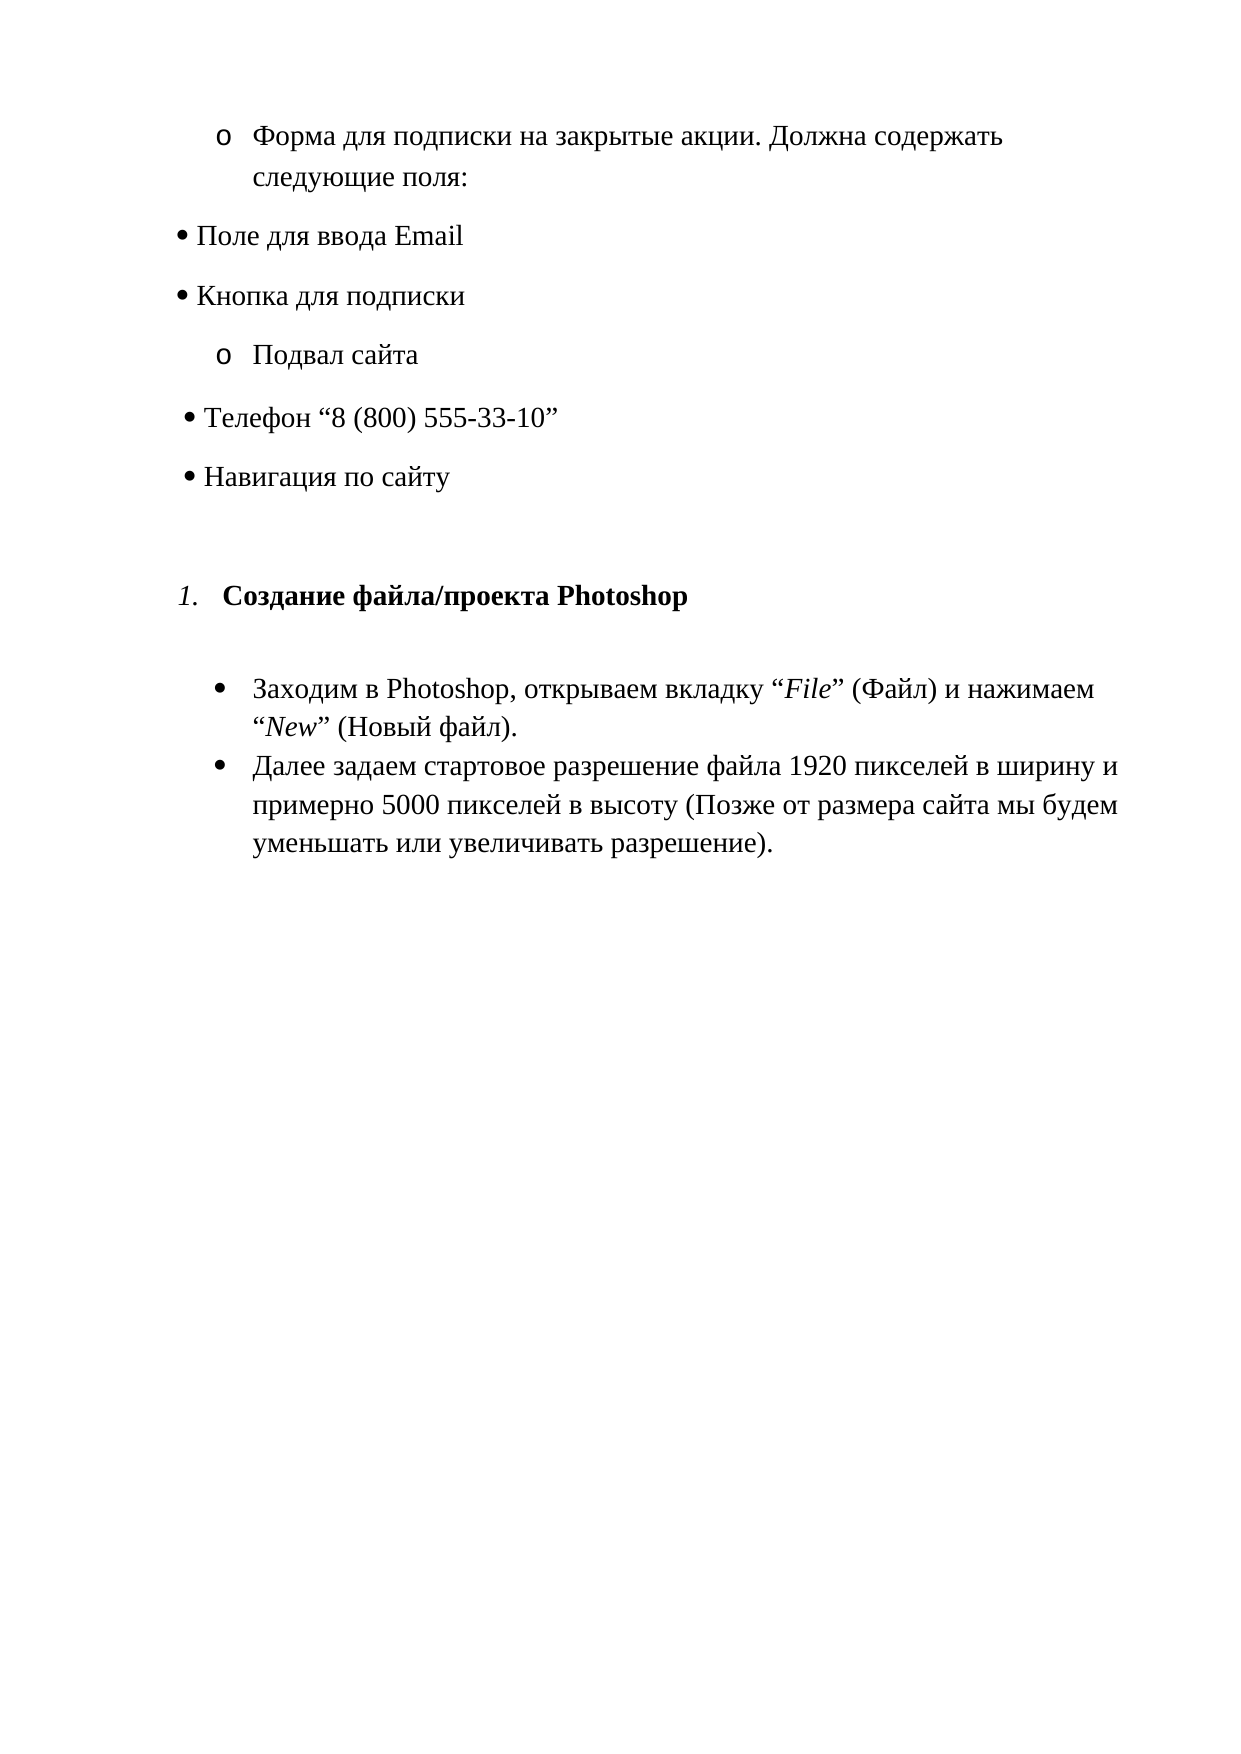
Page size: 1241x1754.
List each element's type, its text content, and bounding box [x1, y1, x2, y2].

text  Кнопка для подписки [177, 278, 1152, 312]
text  Навигация по сайту [177, 459, 1152, 493]
list Форма для подписки на закрытые акции. Должна содержать следующие поля: [215, 118, 1152, 193]
text  Поле для ввода Email [177, 218, 1152, 252]
list Подвал сайта [215, 337, 1152, 373]
subtitle Создание файла/проекта Photoshop [177, 578, 1152, 612]
list Заходим в Photoshop, открываем вкладку “File” (Файл) и нажимаем “New” (Новый файл). [215, 671, 1152, 743]
text  Телефон “8 (800) 555-33-10” [177, 400, 1152, 433]
list Далее задаем стартовое разрешение файла 1920 пикселей в ширину и примерно 5000 пикселей в высоту (Позже от размера сайта мы будем уменьшать или увеличивать разрешение). [215, 748, 1152, 859]
